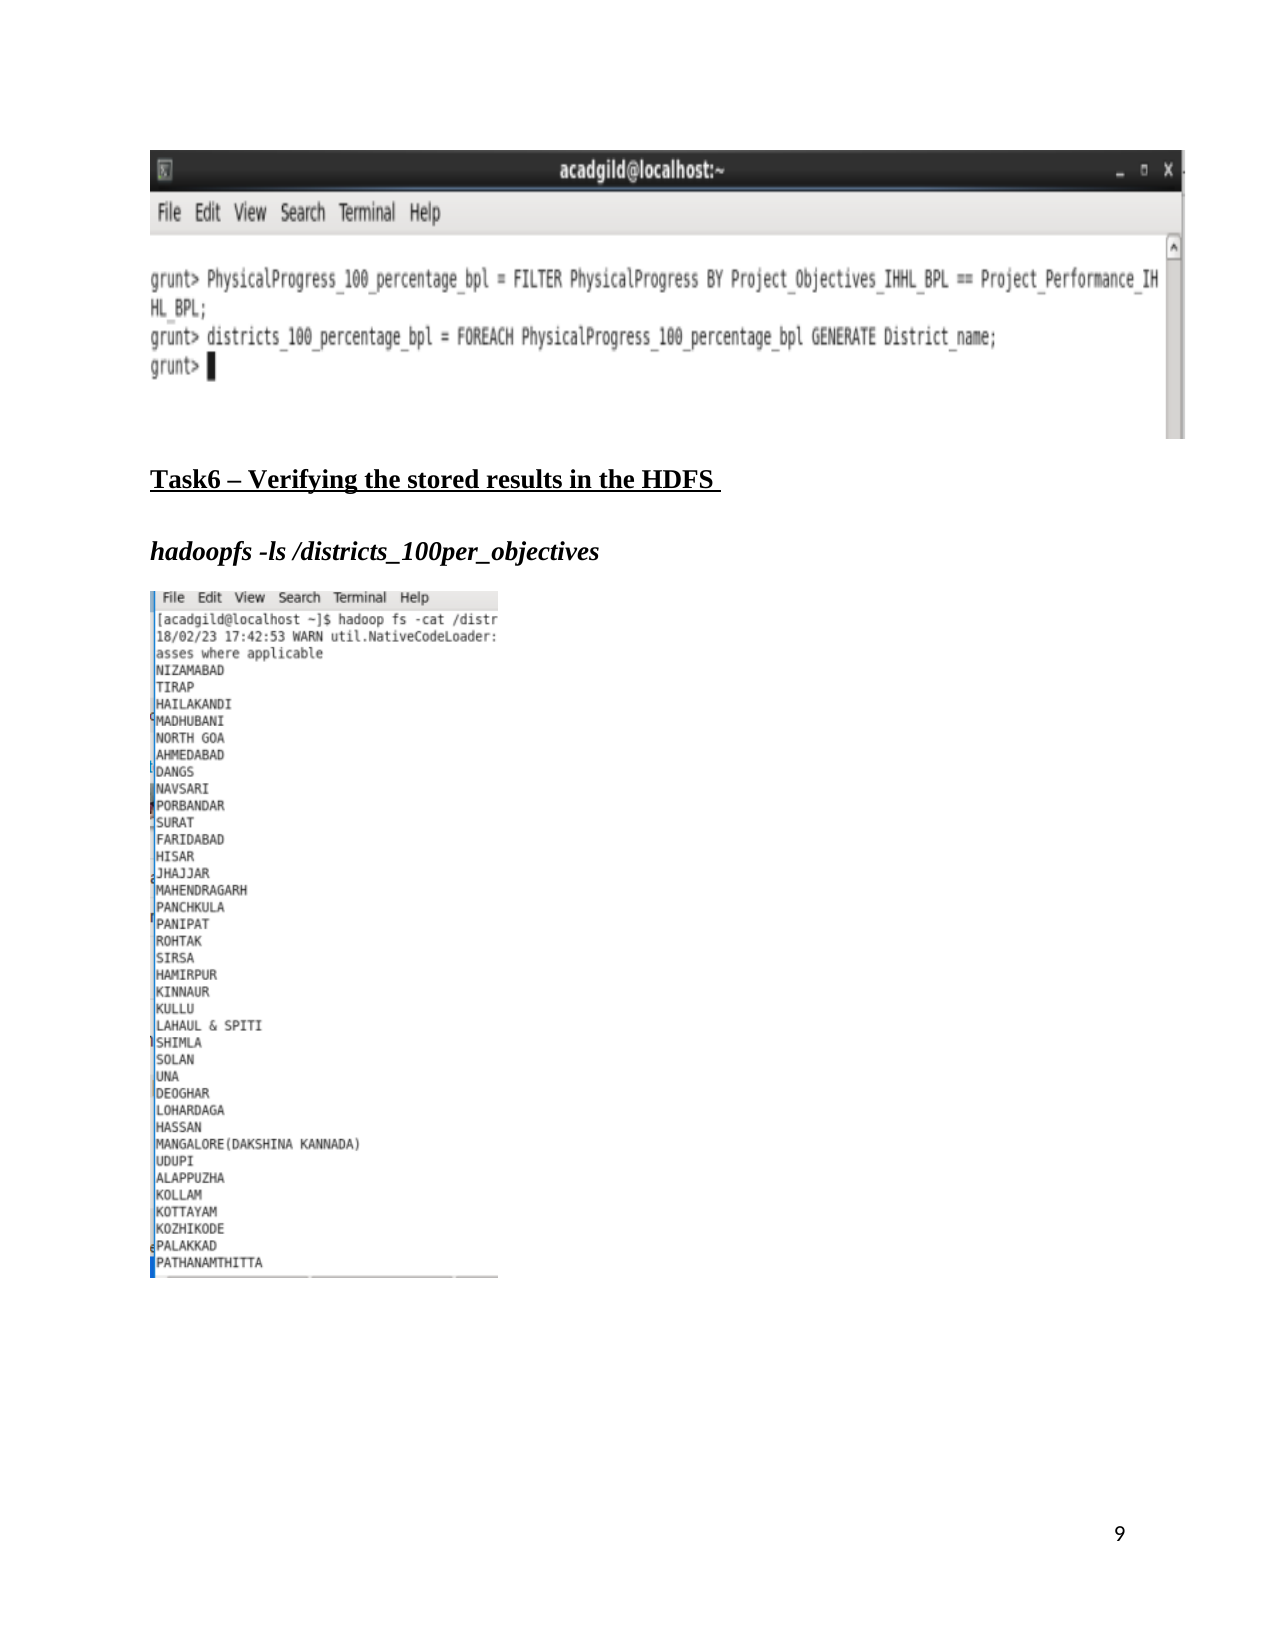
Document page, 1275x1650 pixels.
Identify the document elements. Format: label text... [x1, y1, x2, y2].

picture [150, 150, 1185, 439]
text hadoopfs -ls /districts_100per_objectives [150, 535, 1125, 566]
text Task6 – Verifying the stored results in the HDFS [150, 463, 1125, 494]
picture [150, 591, 498, 1278]
